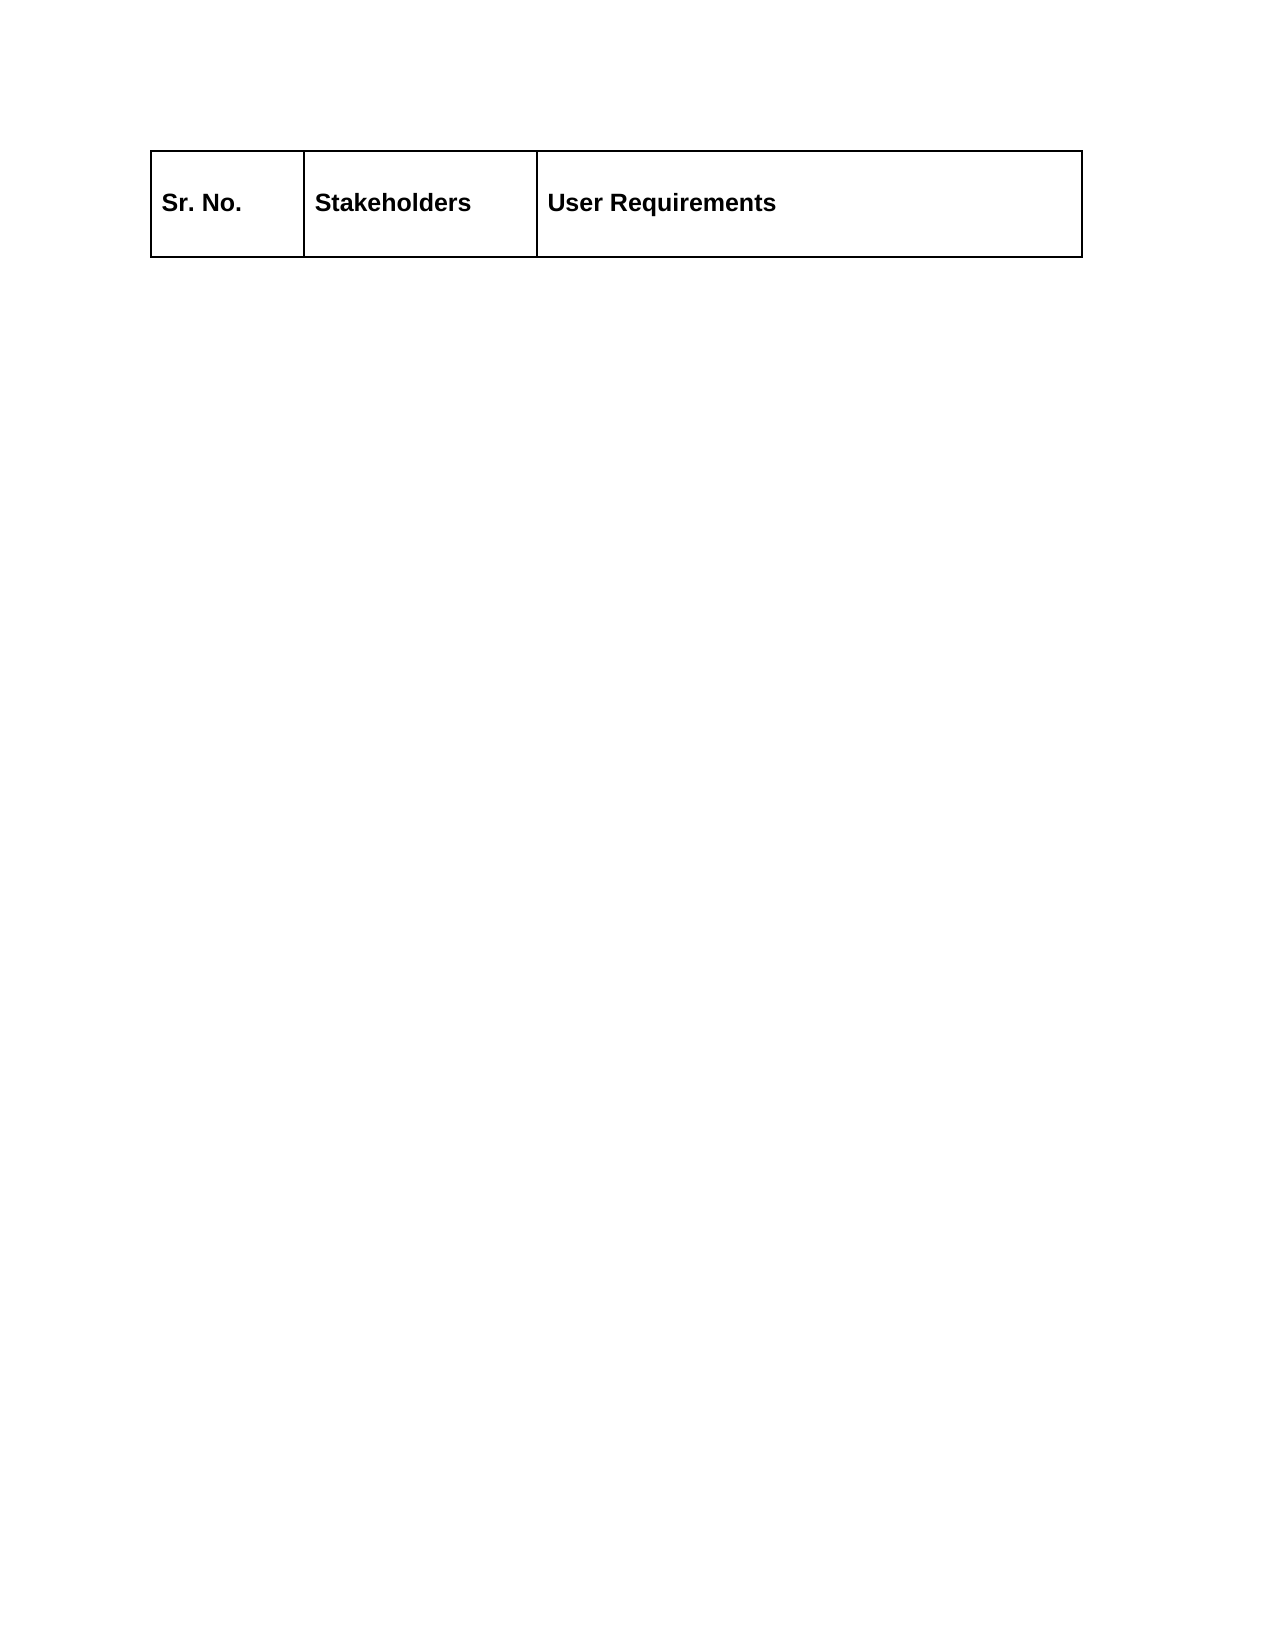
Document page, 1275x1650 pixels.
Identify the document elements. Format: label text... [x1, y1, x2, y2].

table_header Sr. No. [152, 152, 303, 256]
table_header Stakeholders [305, 152, 536, 256]
table_header User Requirements [538, 152, 1081, 256]
